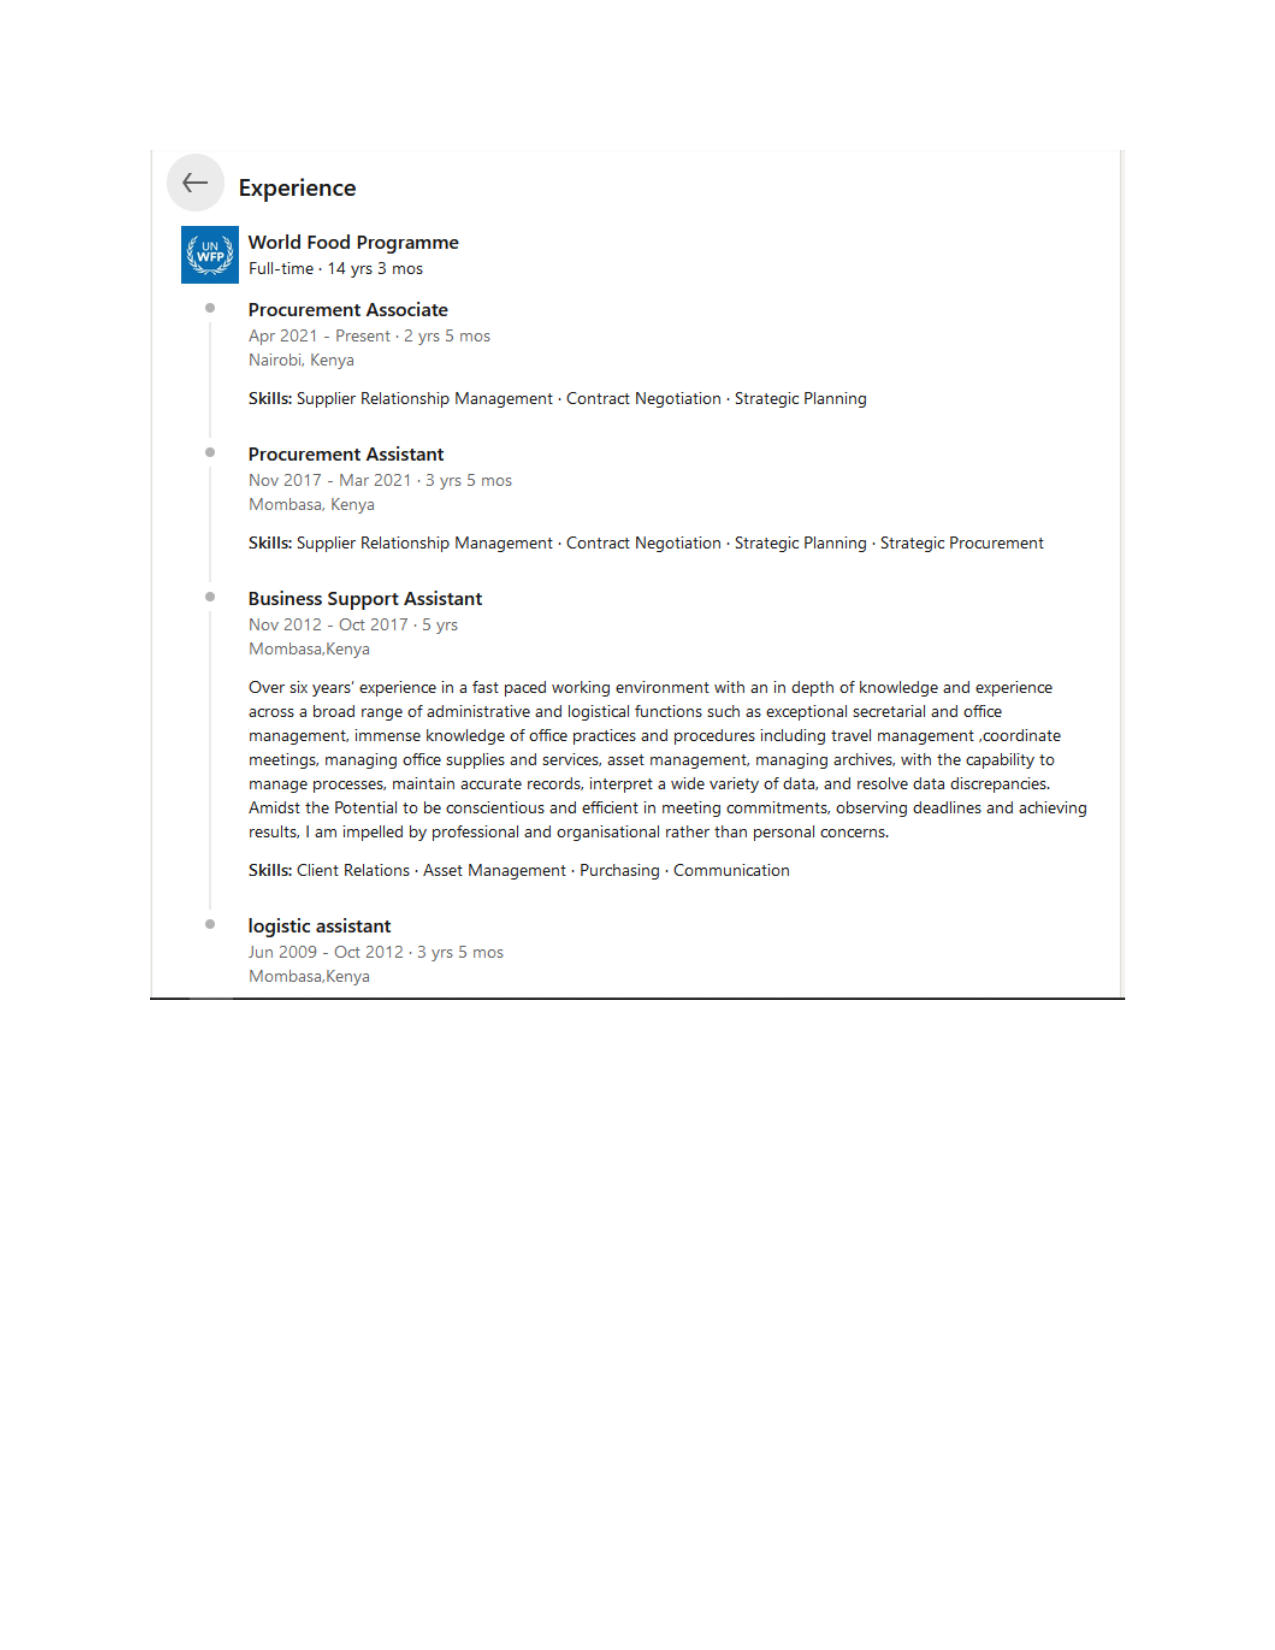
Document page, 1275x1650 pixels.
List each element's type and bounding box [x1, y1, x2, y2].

picture [150, 150, 1125, 1000]
